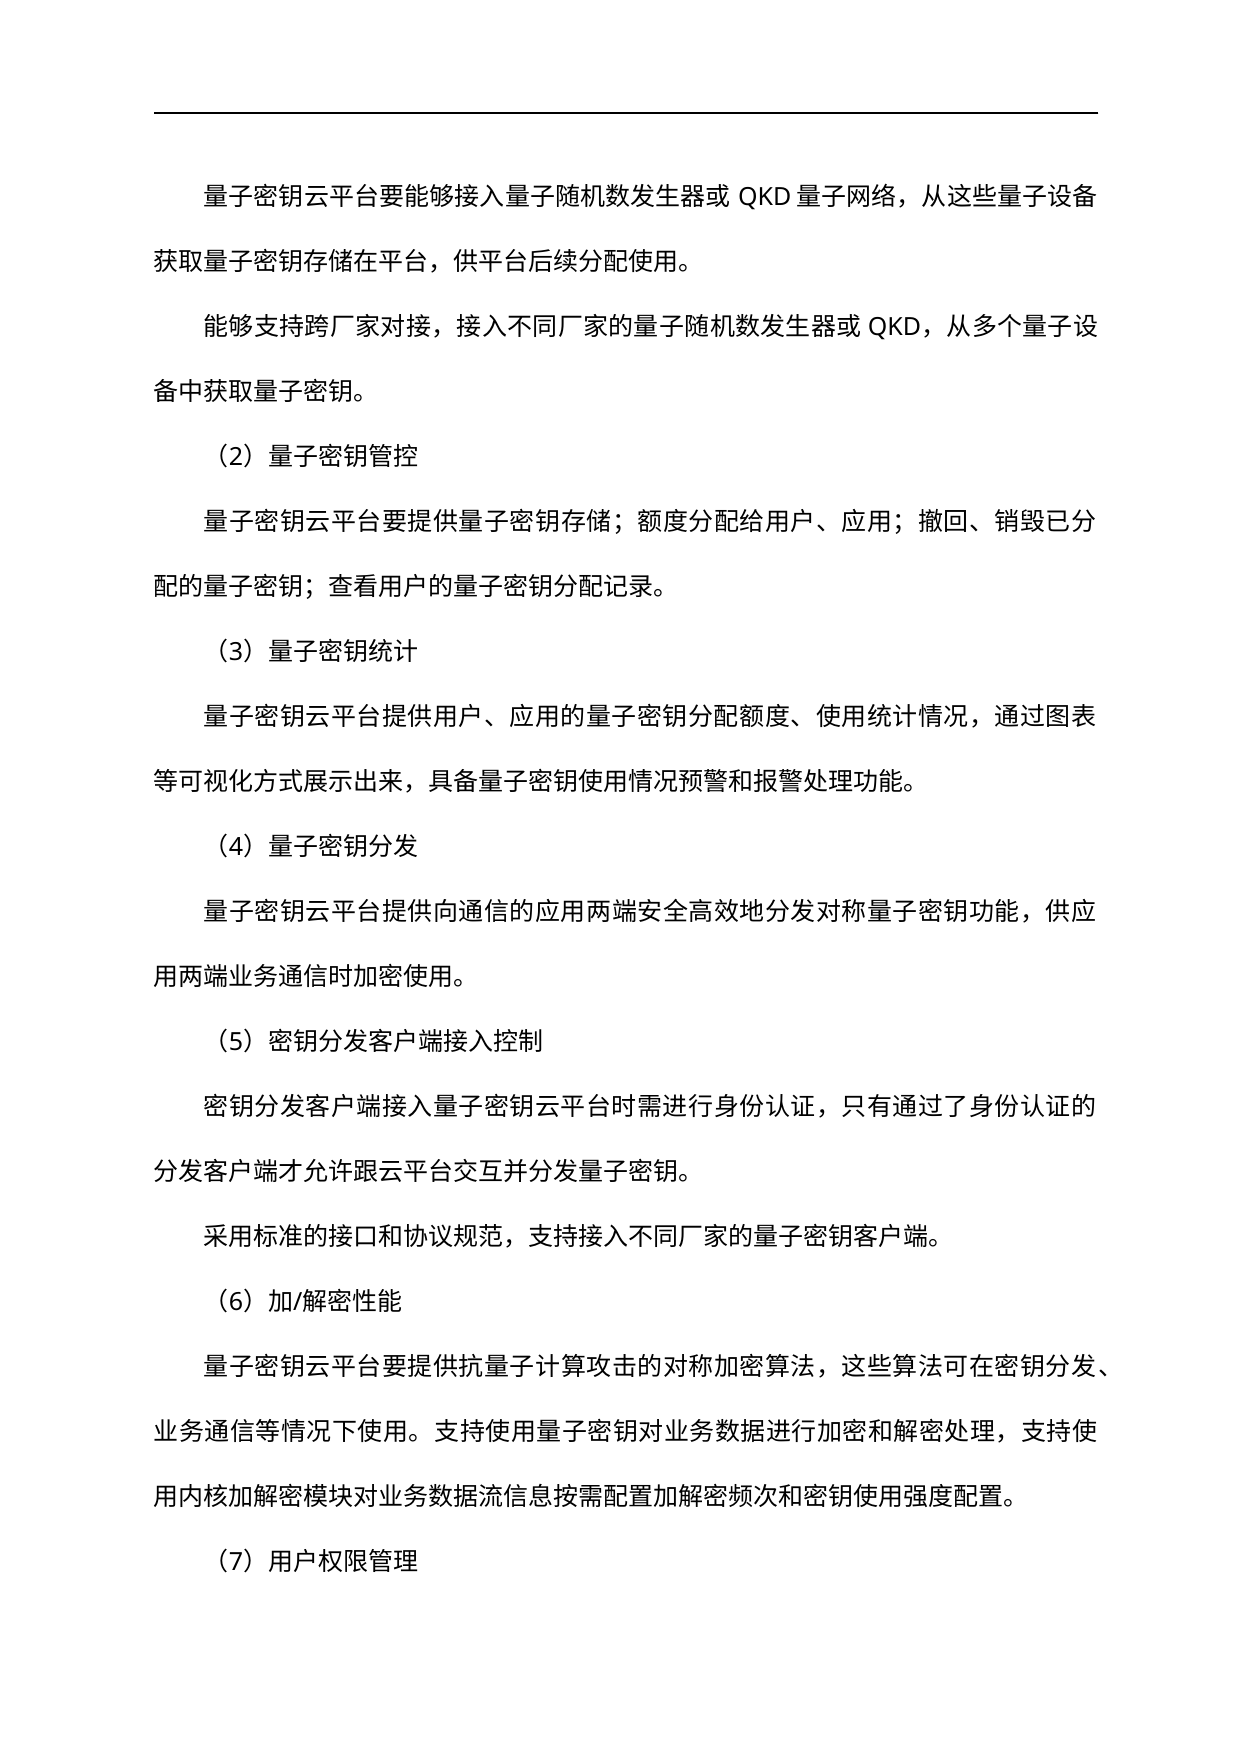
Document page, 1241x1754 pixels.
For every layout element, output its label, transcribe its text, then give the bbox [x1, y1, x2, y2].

text 密钥分发客户端接入量子密钥云平台时需进行身份认证，只有通过了身份认证的分发客户端才允许跟云平台交互并分发量子密钥。 [153, 1072, 1098, 1202]
text （5）密钥分发客户端接入控制 [153, 1007, 1098, 1072]
text 量子密钥云平台提供用户、应用的量子密钥分配额度、使用统计情况，通过图表等可视化方式展示出来，具备量子密钥使用情况预警和报警处理功能。 [153, 682, 1098, 812]
text 量子密钥云平台要能够接入量子随机数发生器或QKD量子网络，从这些量子设备获取量子密钥存储在平台，供平台后续分配使用。 [153, 162, 1098, 292]
text 量子密钥云平台要提供抗量子计算攻击的对称加密算法，这些算法可在密钥分发、业务通信等情况下使用。支持使用量子密钥对业务数据进行加密和解密处理，支持使用内核加解密模块对业务数据流信息按需配置加解密频次和密钥使用强度配置。 [153, 1332, 1098, 1527]
text 量子密钥云平台要提供量子密钥存储；额度分配给用户、应用；撤回、销毁已分配的量子密钥；查看用户的量子密钥分配记录。 [153, 487, 1098, 617]
text （2）量子密钥管控 [153, 422, 1098, 487]
text 采用标准的接口和协议规范，支持接入不同厂家的量子密钥客户端。 [153, 1202, 1098, 1267]
text 量子密钥云平台提供向通信的应用两端安全高效地分发对称量子密钥功能，供应用两端业务通信时加密使用。 [153, 877, 1098, 1007]
text （3）量子密钥统计 [153, 617, 1098, 682]
text 能够支持跨厂家对接，接入不同厂家的量子随机数发生器或QKD，从多个量子设备中获取量子密钥。 [153, 292, 1098, 422]
text （4）量子密钥分发 [153, 812, 1098, 877]
text （6）加/解密性能 [153, 1267, 1098, 1332]
text （7）用户权限管理 [153, 1527, 1098, 1592]
